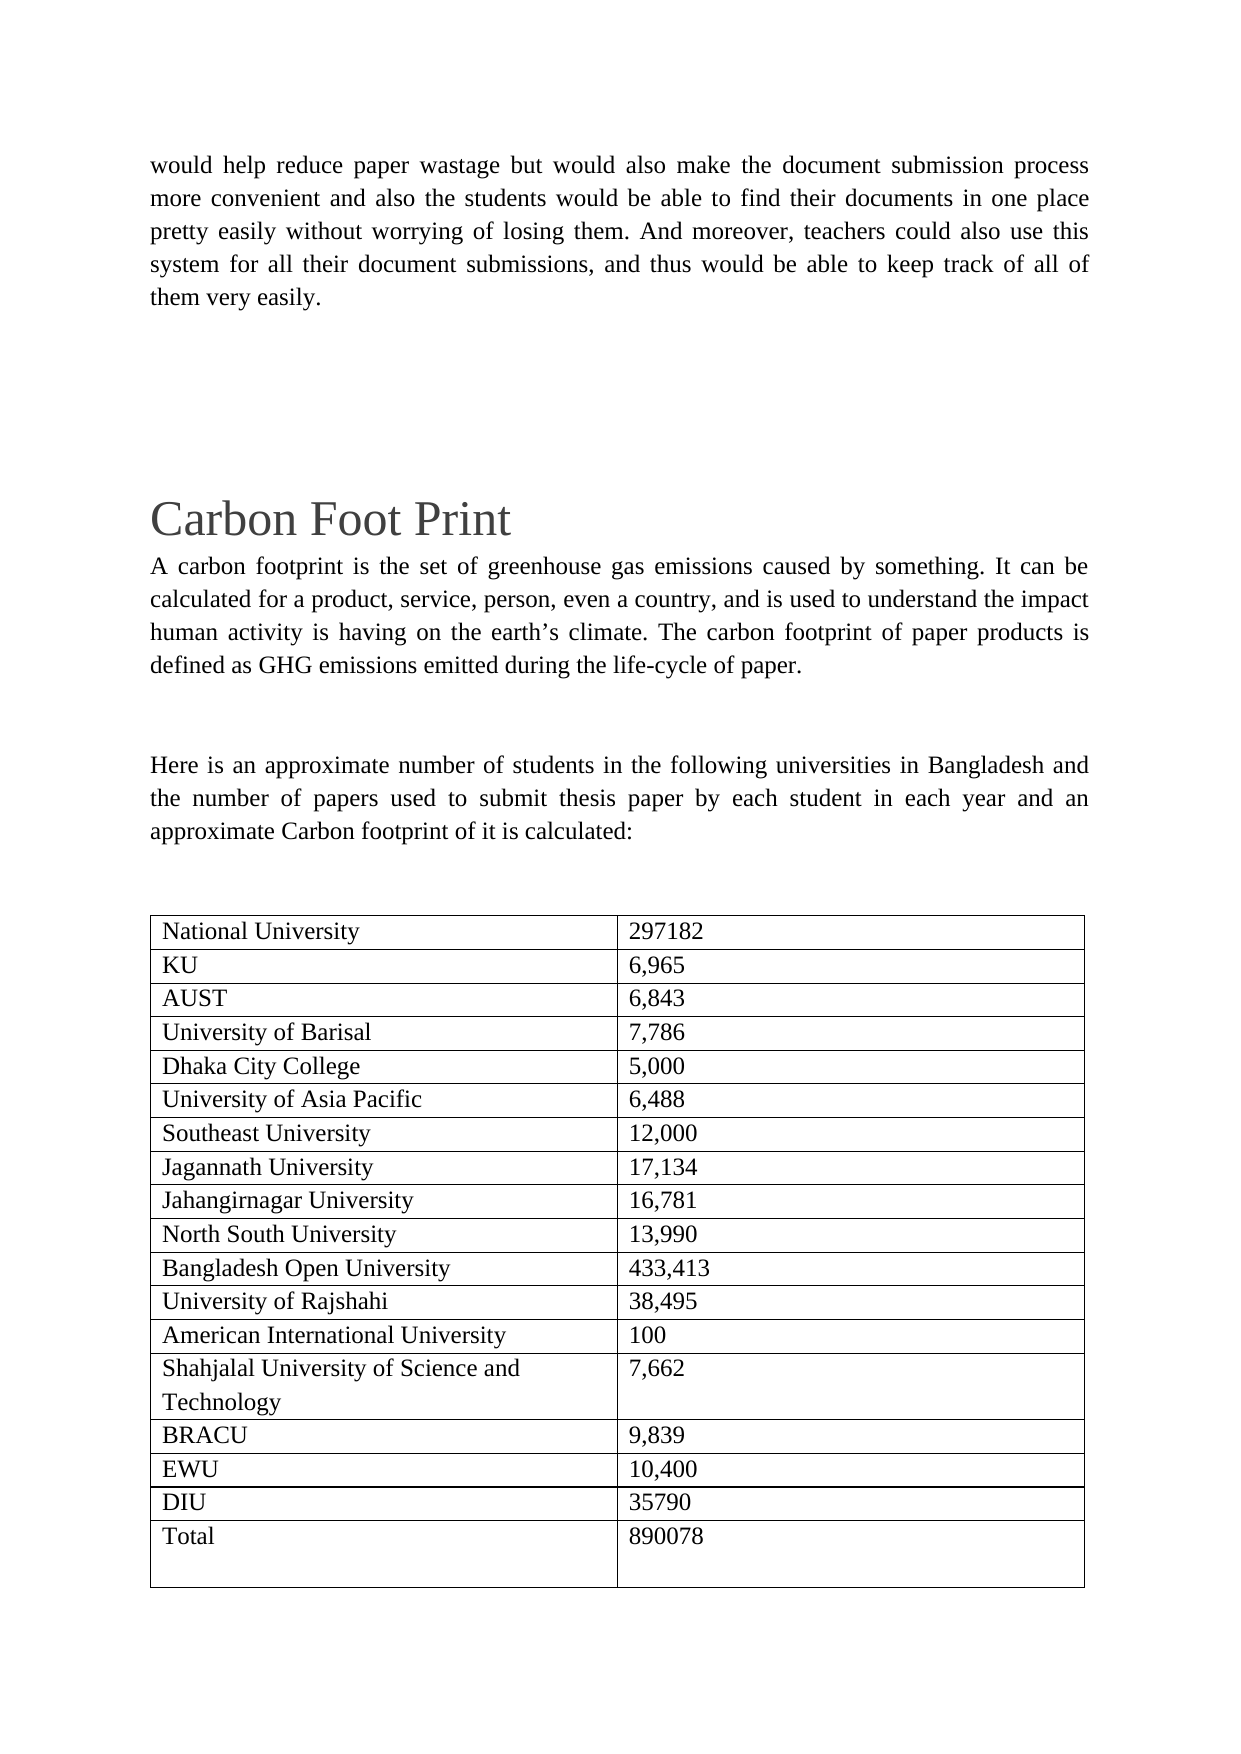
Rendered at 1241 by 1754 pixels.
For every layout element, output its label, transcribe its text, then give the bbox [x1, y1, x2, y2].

table_cell AUST [151, 984, 617, 1016]
subtitle Carbon Foot Print [150, 489, 1090, 547]
table_cell EWU [151, 1454, 617, 1486]
table_header National University [151, 916, 617, 949]
table_cell BRACU [151, 1420, 617, 1453]
table_cell North South University [151, 1219, 617, 1252]
table_cell 6,843 [618, 984, 1084, 1016]
table_cell 100 [618, 1320, 1084, 1352]
table_cell 16,781 [618, 1185, 1084, 1218]
table_cell 5,000 [618, 1051, 1084, 1083]
table_cell Jahangirnagar University [151, 1185, 617, 1218]
table_cell Jagannath University [151, 1152, 617, 1184]
text A carbon footprint is the set of greenhouse gas emissions caused by something. It can be calculated for a product, service, person, even a country, and is used to understand the impact human activity is having on the earth’s climate. The carbon footprint of paper products is defined as GHG emissions emitted during the life-cycle of paper. [150, 551, 1090, 679]
text Here is an approximate number of students in the following universities in Bangladesh and the number of papers used to submit thesis paper by each student in each year and an approximate Carbon footprint of it is calculated: [150, 750, 1090, 844]
table_cell DIU [151, 1488, 617, 1520]
table_cell 7,786 [618, 1017, 1084, 1050]
table_cell 10,400 [618, 1454, 1084, 1486]
table_cell University of Asia Pacific [151, 1084, 617, 1117]
table_cell Dhaka City College [151, 1051, 617, 1083]
table_cell 17,134 [618, 1152, 1084, 1184]
table_cell 38,495 [618, 1286, 1084, 1319]
table_cell 433,413 [618, 1253, 1084, 1285]
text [150, 150, 1090, 311]
table_cell American International University [151, 1320, 617, 1352]
table_cell University of Barisal [151, 1017, 617, 1050]
table_cell 6,965 [618, 950, 1084, 982]
table_cell 12,000 [618, 1118, 1084, 1151]
table_cell 13,990 [618, 1219, 1084, 1252]
table_cell 890078 [618, 1521, 1084, 1587]
table_cell Total [151, 1521, 617, 1587]
table_cell Shahjalal University of Science and Technology [151, 1354, 617, 1419]
table_cell 6,488 [618, 1084, 1084, 1117]
table_cell 7,662 [618, 1354, 1084, 1419]
table_cell Southeast University [151, 1118, 617, 1151]
table_header 297182 [618, 916, 1084, 949]
table_cell Bangladesh Open University [151, 1253, 617, 1285]
table_cell University of Rajshahi [151, 1286, 617, 1319]
table_cell 35790 [618, 1488, 1084, 1520]
table_cell 9,839 [618, 1420, 1084, 1453]
table_cell KU [151, 950, 617, 982]
